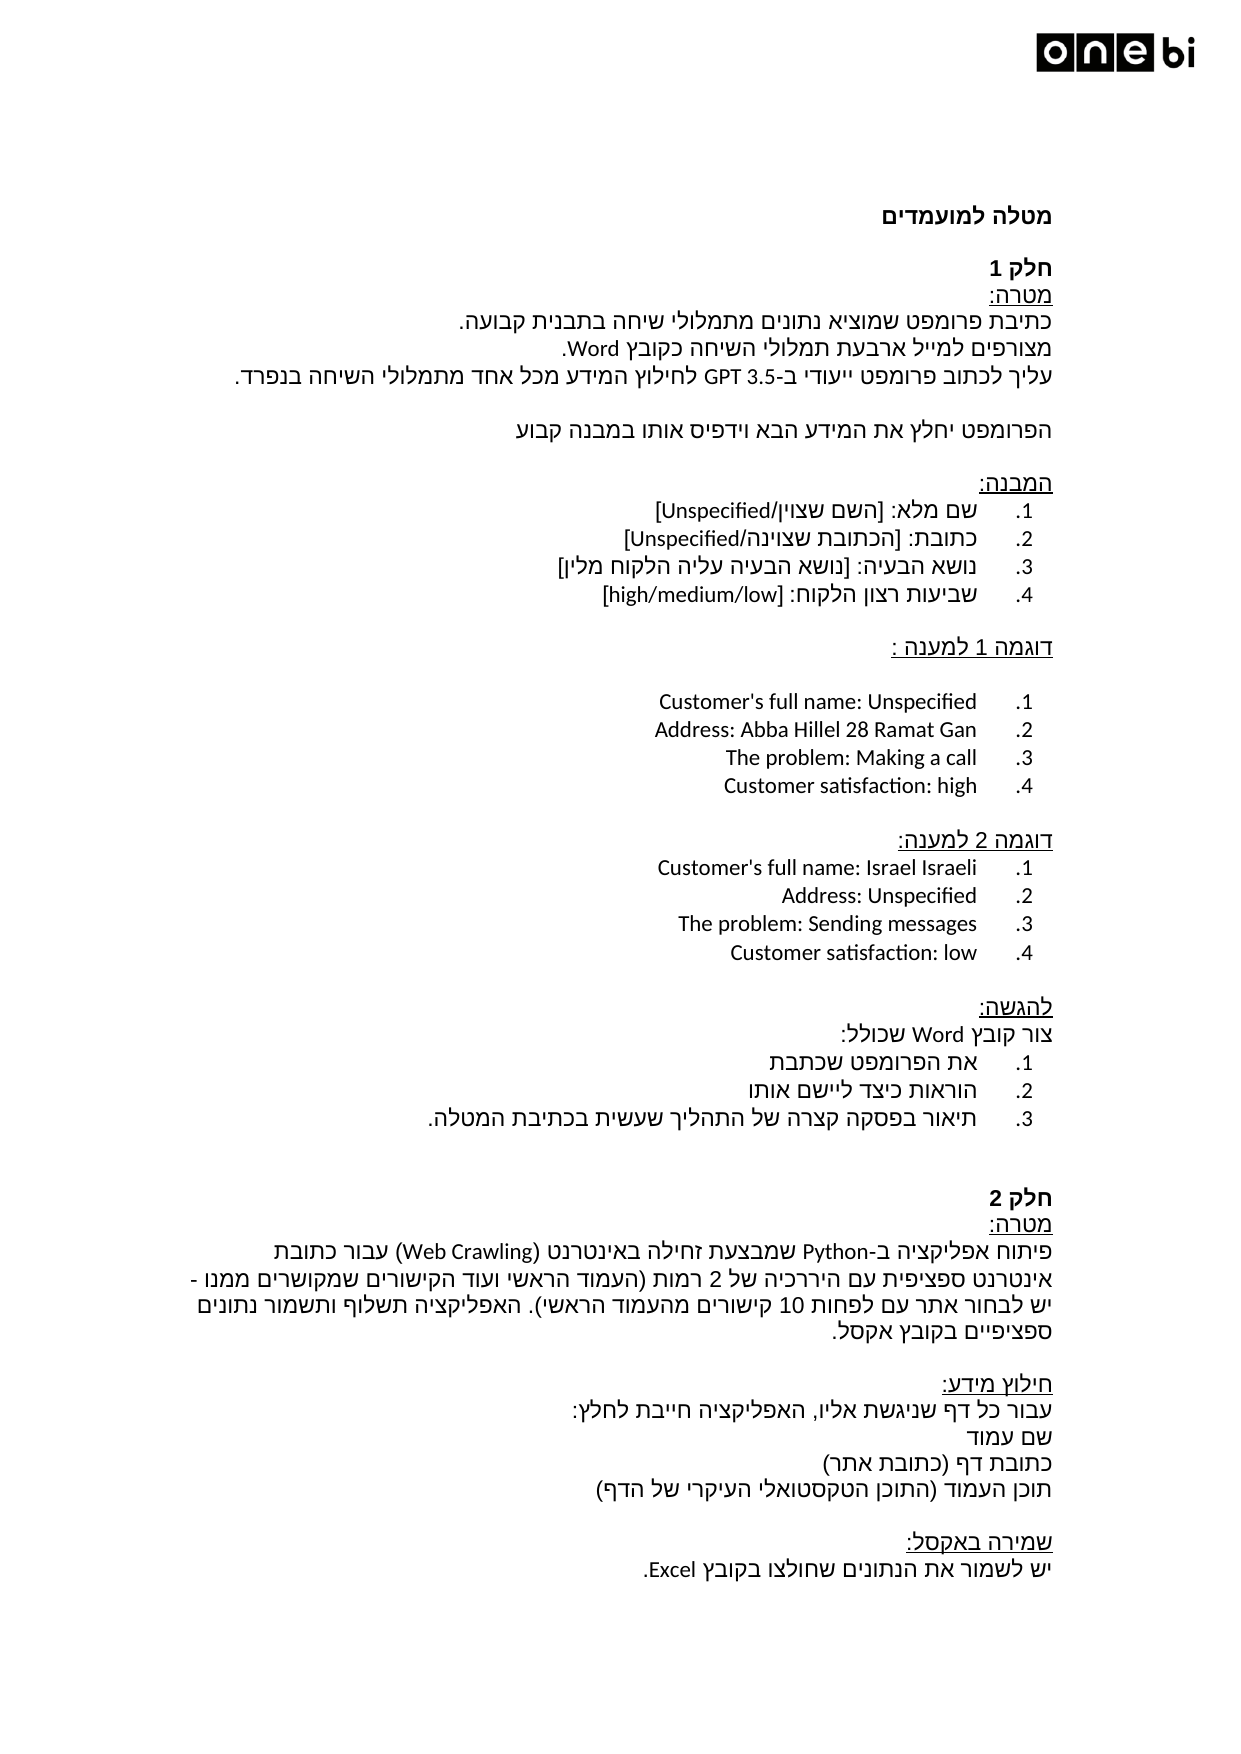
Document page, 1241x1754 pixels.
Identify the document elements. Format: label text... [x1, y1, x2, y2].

text חלק 2 [187, 1185, 1053, 1211]
text חלק 1 [187, 255, 1053, 282]
text המבנה: [187, 469, 1053, 496]
list Address: Abba Hillel 28 Ramat Gan [187, 715, 1015, 743]
text להגשה: [187, 994, 1053, 1020]
list Customer's full name: Unspecified [187, 687, 1015, 715]
text חילוץ מידע: [187, 1371, 1053, 1397]
text דוגמה 2 למענה: [187, 827, 1053, 853]
list The problem: Sending messages [187, 909, 1015, 938]
text דוגמה 1 למענה : [187, 634, 1053, 661]
text כתיבת פרומפט שמוציא נתונים מתמלולי שיחה בתבנית קבועה. [187, 308, 1053, 334]
list נושא הבעיה: [נושא הבעיה עליה הלקוח מלין] [187, 552, 1015, 580]
text מטלה למועמדים [187, 203, 1053, 229]
text עבור כל דף שניגשת אליו, האפליקציה חייבת לחלץ: [187, 1397, 1053, 1424]
text מצורפים למייל ארבעת תמלולי השיחה כקובץ Word. [187, 334, 1053, 362]
list Customer satisfaction: low [187, 938, 1015, 966]
list כתובת: [הכתובת שצוינה/Unspecified] [187, 524, 1015, 552]
list שם מלא: [השם שצוין/Unspecified] [187, 496, 1015, 524]
list Customer satisfaction: high [187, 771, 1015, 799]
list Address: Unspecified [187, 882, 1015, 909]
text תוכן העמוד (התוכן הטקסטואלי העיקרי של הדף) [187, 1476, 1053, 1503]
list הוראות כיצד ליישם אותו [187, 1076, 1015, 1104]
list The problem: Making a call [187, 743, 1015, 771]
text שמירה באקסל: [187, 1529, 1053, 1555]
text עליך לכתוב פרומפט ייעודי ב-GPT 3.5 לחילוץ המידע מכל אחד מתמלולי השיחה בנפרד. [187, 362, 1053, 391]
text שם עמוד [187, 1424, 1053, 1450]
text צור קובץ Word שכולל: [187, 1020, 1053, 1048]
picture [1030, 25, 1203, 80]
list את הפרומפט שכתבת [187, 1048, 1015, 1076]
list שביעות רצון הלקוח: [high/medium/low] [187, 580, 1015, 608]
text הפרומפט יחלץ את המידע הבא וידפיס אותו במבנה קבוע [187, 417, 1053, 443]
list תיאור בפסקה קצרה של התהליך שעשית בכתיבת המטלה. [187, 1104, 1015, 1132]
text מטרה: [187, 282, 1053, 308]
text מטרה: [187, 1211, 1053, 1237]
list Customer's full name: Israel Israeli [187, 853, 1015, 882]
text כתובת דף (כתובת אתר) [187, 1450, 1053, 1476]
text פיתוח אפליקציה ב-Python שמבצעת זחילה באינטרנט (Web Crawling) עבור כתובת אינטרנט ספציפית עם היררכיה של 2 רמות (העמוד הראשי ועוד הקישורים שמקושרים ממנו - יש לבחור אתר עם לפחות 10 קישורים מהעמוד הראשי). האפליקציה תשלוף ותשמור נתונים ספציפיים בקובץ אקסל. [187, 1237, 1053, 1344]
text יש לשמור את הנתונים שחולצו בקובץ Excel. [187, 1555, 1053, 1583]
